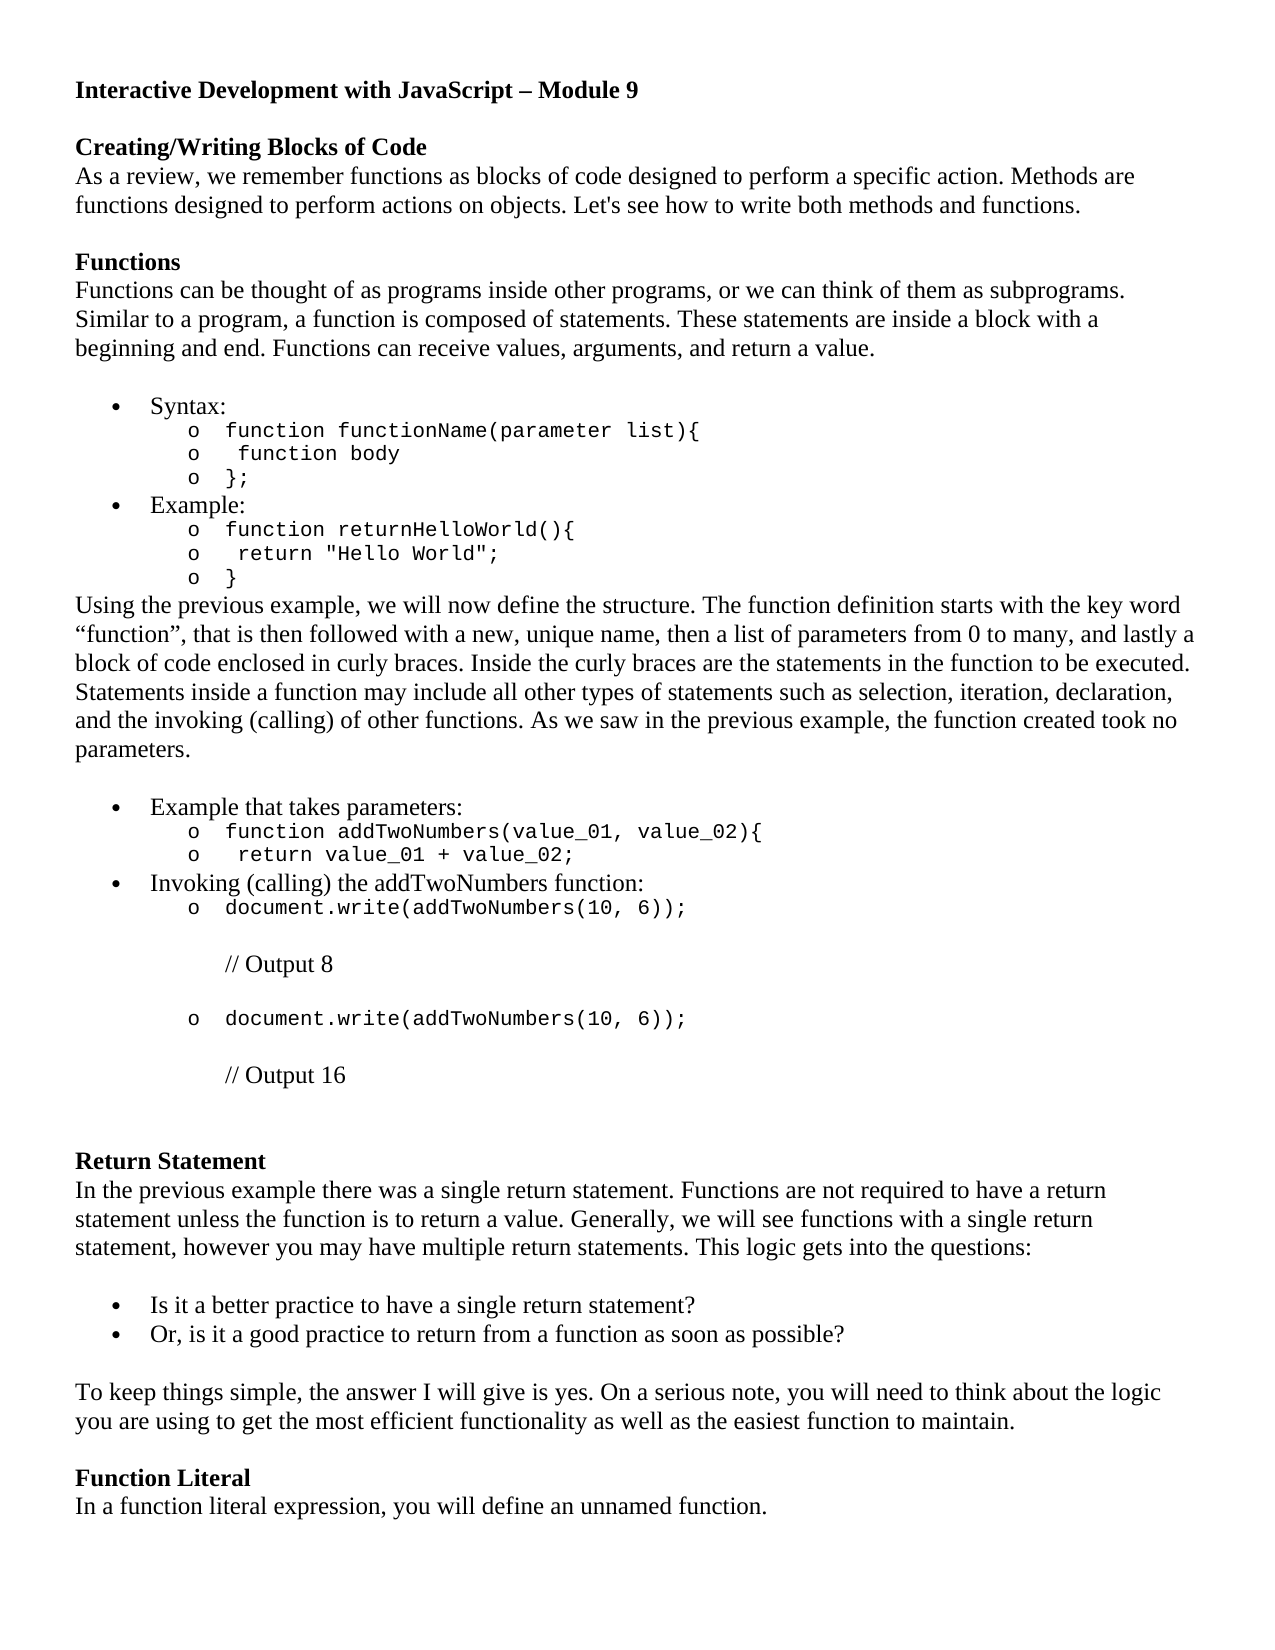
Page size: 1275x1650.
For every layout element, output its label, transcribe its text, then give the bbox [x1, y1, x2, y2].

list document.write(addTwoNumbers(10, 6)); [187, 897, 1200, 920]
list }; [187, 467, 1200, 491]
text Creating/Writing Blocks of Code [75, 132, 1200, 161]
list function body [187, 443, 1200, 467]
text Using the previous example, we will now define the structure. The function definition starts with the key word “function”, that is then followed with a new, unique name, then a list of parameters from 0 to many, and lastly a block of code enclosed in curly braces. Inside the curly braces are the statements in the function to be executed. Statements inside a function may include all other types of statements such as selection, iteration, declaration, and the invoking (calling) of other functions. As we saw in the previous example, the function created took no parameters. [75, 590, 1200, 763]
text // Output 8 [225, 949, 1200, 978]
text In a function literal expression, you will define an unnamed function. [75, 1491, 1200, 1520]
list Invoking (calling) the addTwoNumbers function: [112, 868, 1200, 897]
list } [187, 567, 1200, 590]
list return value_01 + value_02; [187, 844, 1200, 868]
text To keep things simple, the answer I will give is yes. On a serious note, you will need to think about the logic you are using to get the most efficient functionality as well as the easiest function to maintain. [75, 1377, 1200, 1434]
text Interactive Development with JavaScript – Module 9 [75, 75, 1200, 104]
list document.write(addTwoNumbers(10, 6)); [187, 1007, 1200, 1031]
text Return Statement [75, 1146, 1200, 1175]
text Functions [75, 247, 1200, 276]
text In the previous example there was a single return statement. Functions are not required to have a return statement unless the function is to return a value. Generally, we will see functions with a single return statement, however you may have multiple return statements. This logic gets into the questions: [75, 1175, 1200, 1261]
list Is it a better practice to have a single return statement? [112, 1290, 1200, 1319]
text As a review, we remember functions as blocks of code designed to perform a specific action. Methods are functions designed to perform actions on objects. Let's see how to write both methods and functions. [75, 161, 1200, 219]
text // Output 16 [225, 1060, 1200, 1089]
text Function Literal [75, 1463, 1200, 1491]
list Syntax: [112, 391, 1200, 420]
list Example that takes parameters: [112, 792, 1200, 821]
list return "Hello World"; [187, 543, 1200, 567]
list function addTwoNumbers(value_01, value_02){ [187, 821, 1200, 844]
list Or, is it a good practice to return from a function as soon as possible? [112, 1319, 1200, 1348]
list function functionName(parameter list){ [187, 420, 1200, 443]
list function returnHelloWorld(){ [187, 519, 1200, 543]
list Example: [112, 491, 1200, 519]
text Functions can be thought of as programs inside other programs, or we can think of them as subprograms. Similar to a program, a function is composed of statements. These statements are inside a block with a beginning and end. Functions can receive values, arguments, and return a value. [75, 276, 1200, 362]
